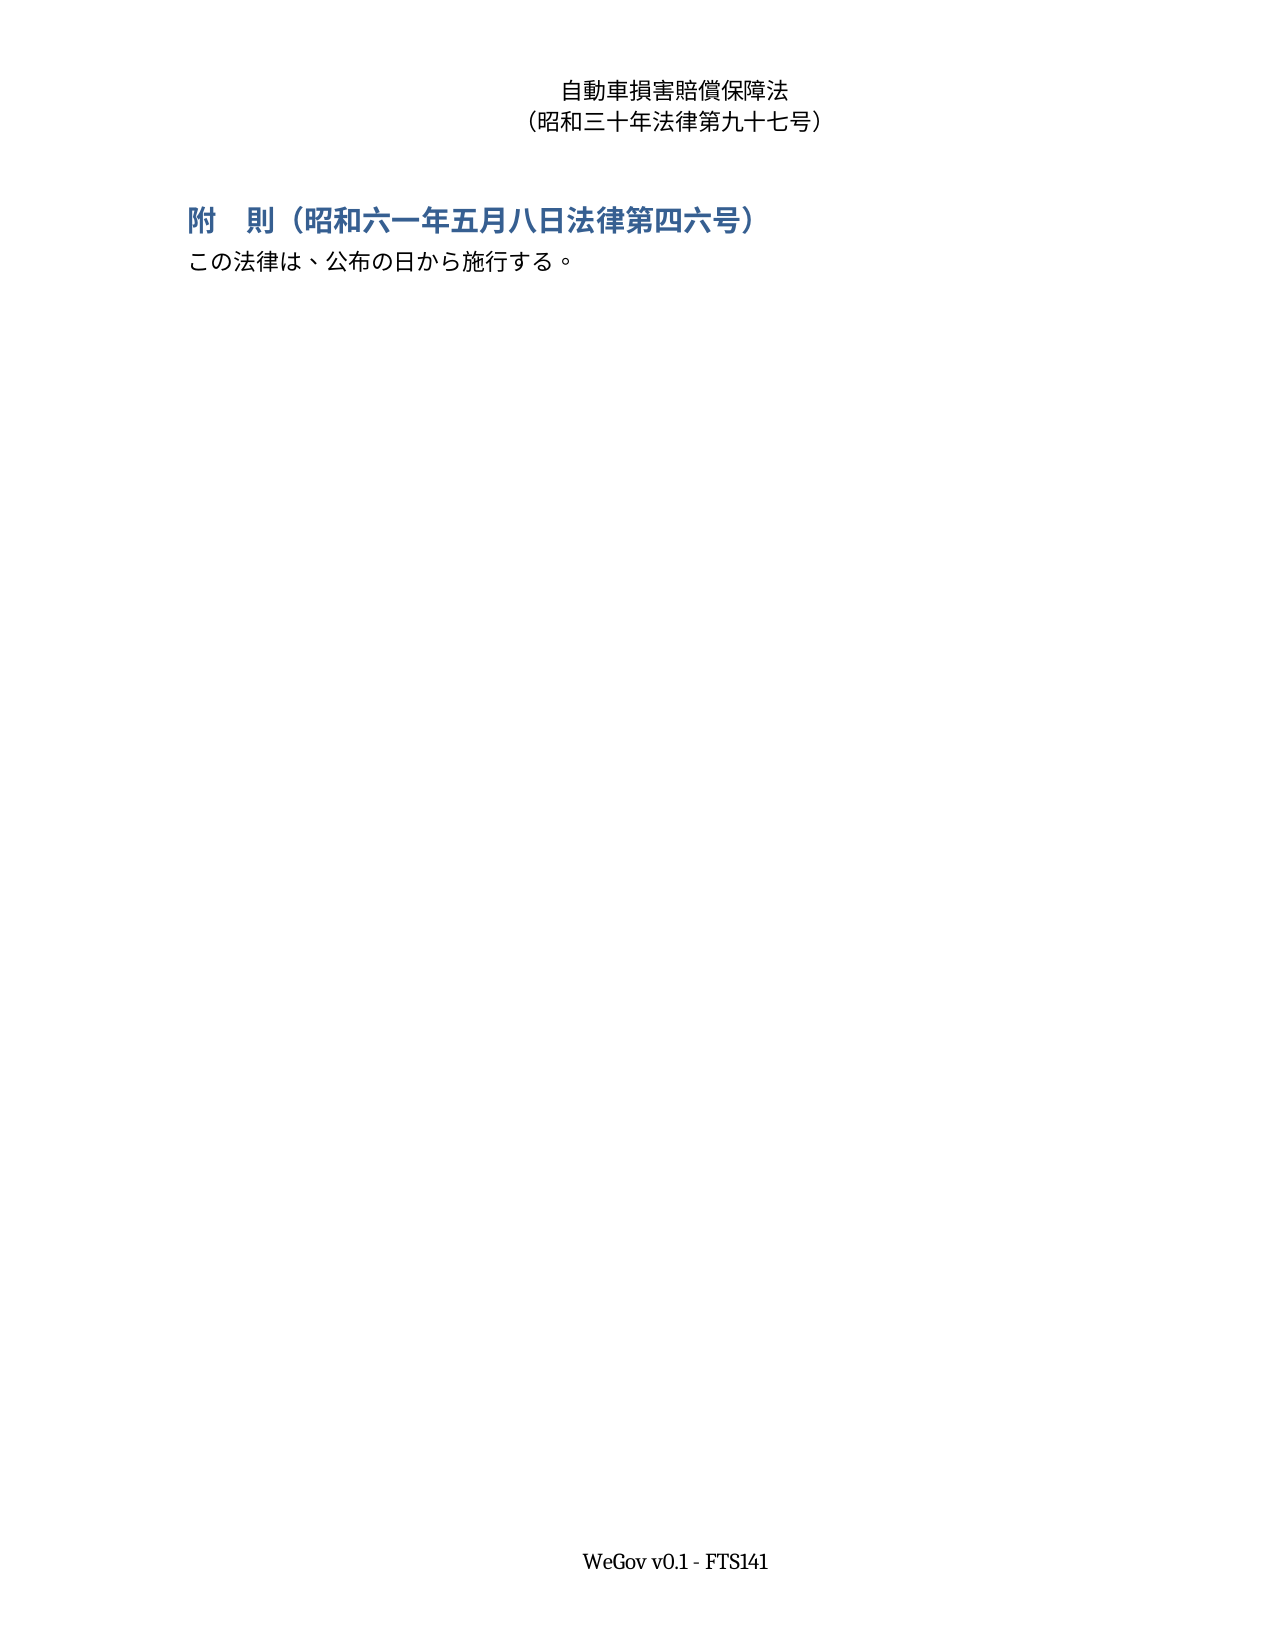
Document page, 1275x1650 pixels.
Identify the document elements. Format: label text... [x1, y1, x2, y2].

text この法律は、公布の日から施行する。 [187, 246, 1087, 277]
subtitle 附 則（昭和六一年五月八日法律第四六号） [187, 200, 1087, 240]
